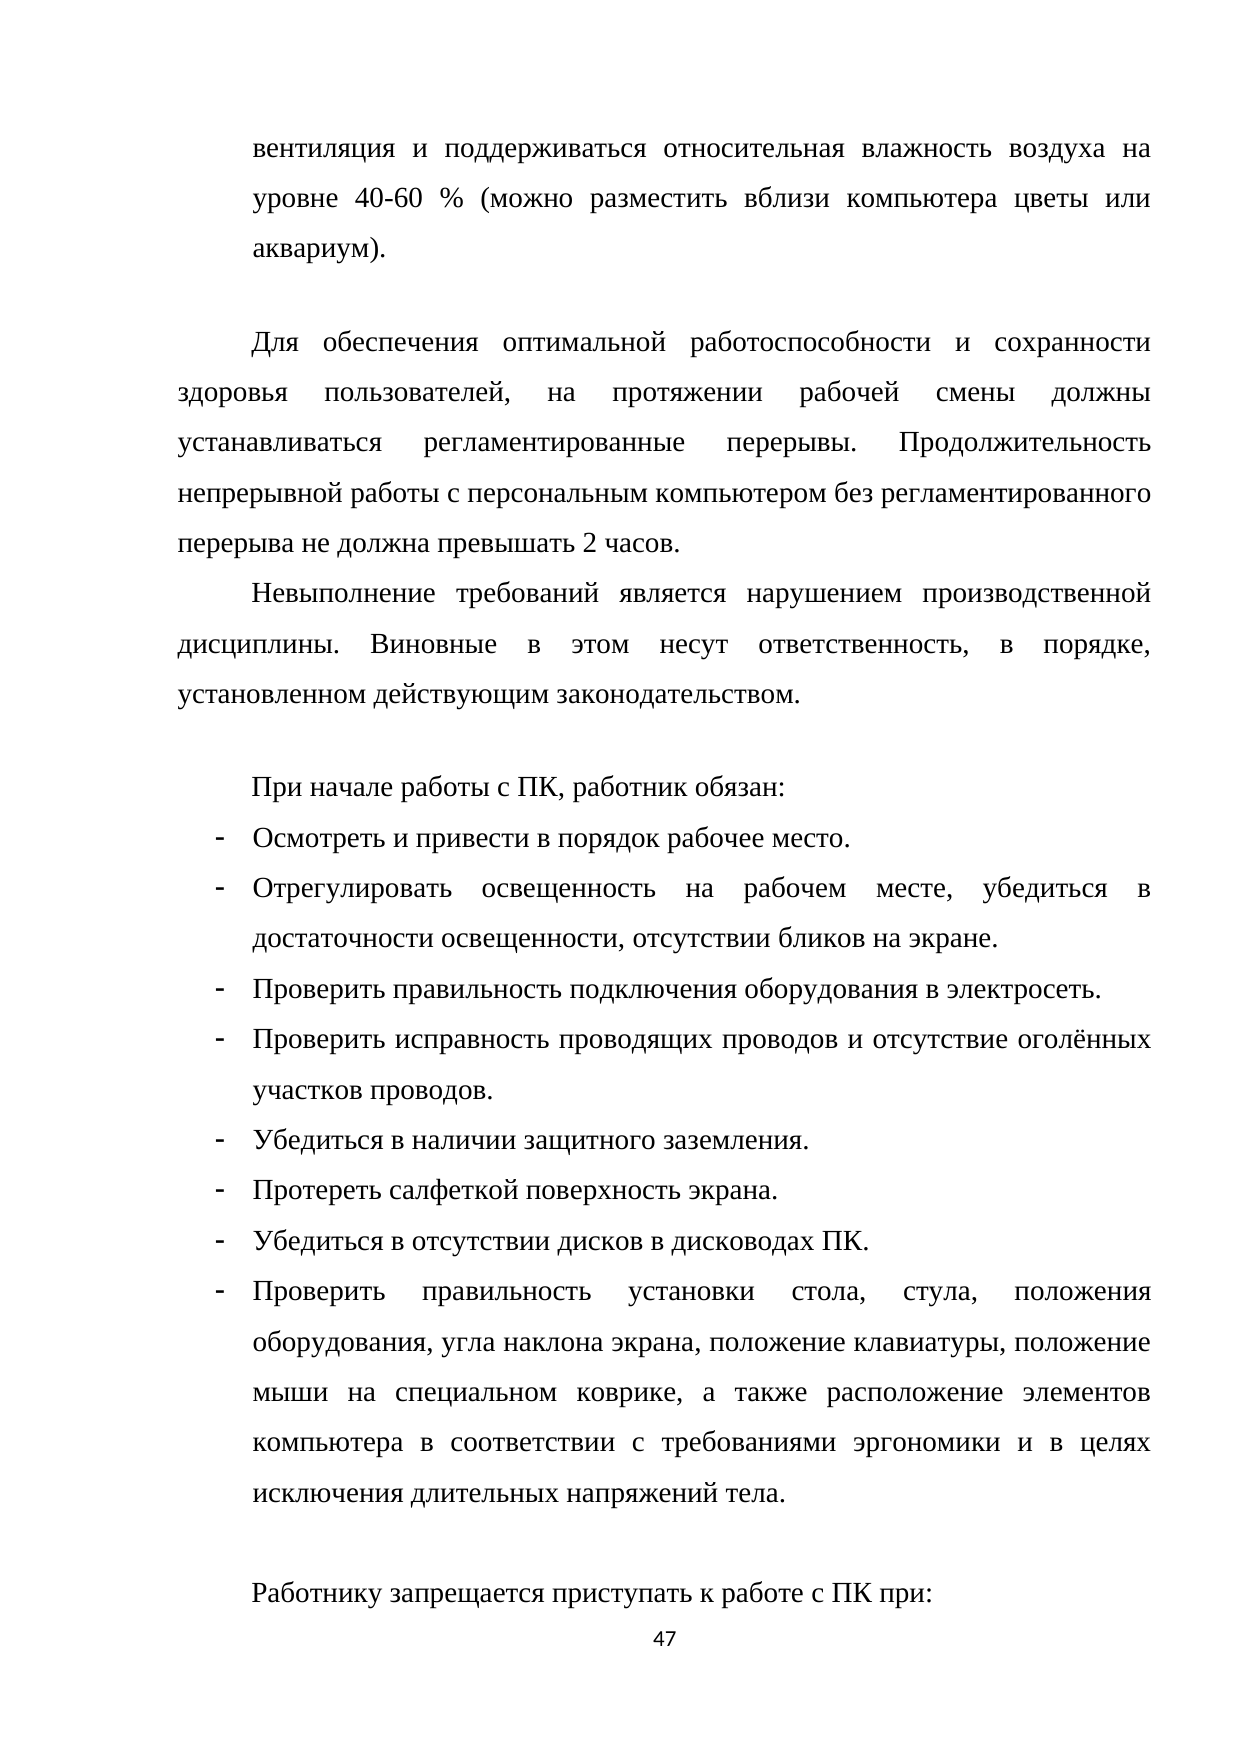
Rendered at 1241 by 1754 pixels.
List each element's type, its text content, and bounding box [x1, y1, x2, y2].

list Проверить правильность установки стола, стула, положения оборудования, угла наклона экрана, положение клавиатуры, положение мыши на специальном коврике, а также расположение элементов компьютера в соответствии с требованиями эргономики и в целях исключения длительных напряжений тела. [215, 1273, 1152, 1508]
text При начале работы с ПК, работник обязан: [177, 769, 1152, 803]
list Проверить правильность подключения оборудования в электросеть. [215, 971, 1152, 1004]
text Невыполнение требований является нарушением производственной дисциплины. Виновные в этом несут ответственность, в порядке, установленном действующим законодательством. [177, 575, 1152, 709]
list Убедиться в отсутствии дисков в дисководах ПК. [215, 1223, 1152, 1257]
text Работнику запрещается приступать к работе с ПК при: [177, 1575, 1152, 1609]
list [215, 130, 1152, 264]
list Отрегулировать освещенность на рабочем месте, убедиться в достаточности освещенности, отсутствии бликов на экране. [215, 870, 1152, 954]
text Для обеспечения оптимальной работоспособности и сохранности здоровья пользователей, на протяжении рабочей смены должны устанавливаться регламентированные перерывы. Продолжительность непрерывной работы с персональным компьютером без регламентированного перерыва не должна превышать 2 часов. [177, 324, 1152, 559]
list Протереть салфеткой поверхность экрана. [215, 1172, 1152, 1206]
list Осмотреть и привести в порядок рабочее место. [215, 820, 1152, 853]
list Убедиться в наличии защитного заземления. [215, 1122, 1152, 1156]
list Проверить исправность проводящих проводов и отсутствие оголённых участков проводов. [215, 1021, 1152, 1105]
